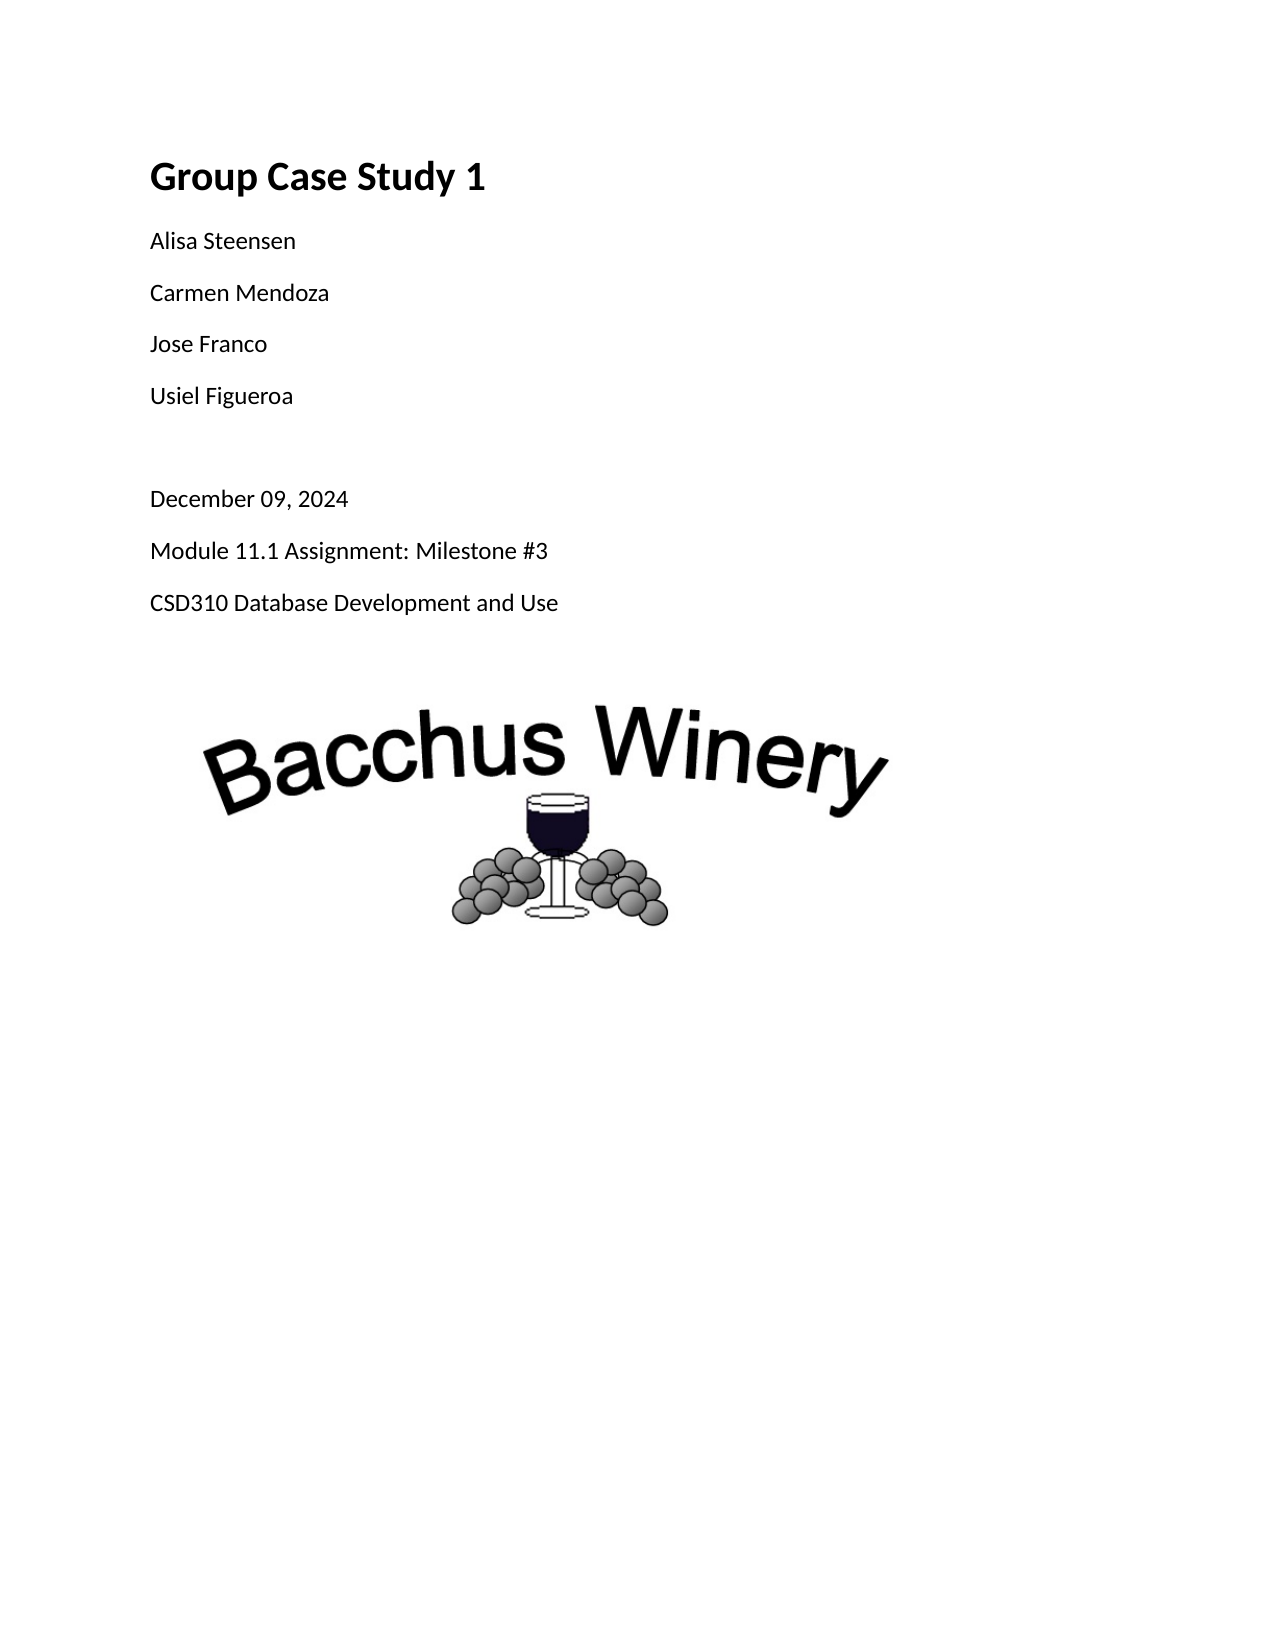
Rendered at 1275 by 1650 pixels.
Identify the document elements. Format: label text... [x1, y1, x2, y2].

text Group Case Study 1 [150, 150, 1125, 201]
text CSD310 Database Development and Use [150, 587, 1125, 617]
picture [150, 638, 961, 993]
text December 09, 2024 [150, 483, 1125, 514]
text Module 11.1 Assignment: Milestone #3 [150, 535, 1125, 566]
text Carmen Mendoza [150, 277, 1125, 307]
text Usiel Figueroa [150, 380, 1125, 411]
text Jose Franco [150, 328, 1125, 359]
text Alisa Steensen [150, 225, 1125, 256]
